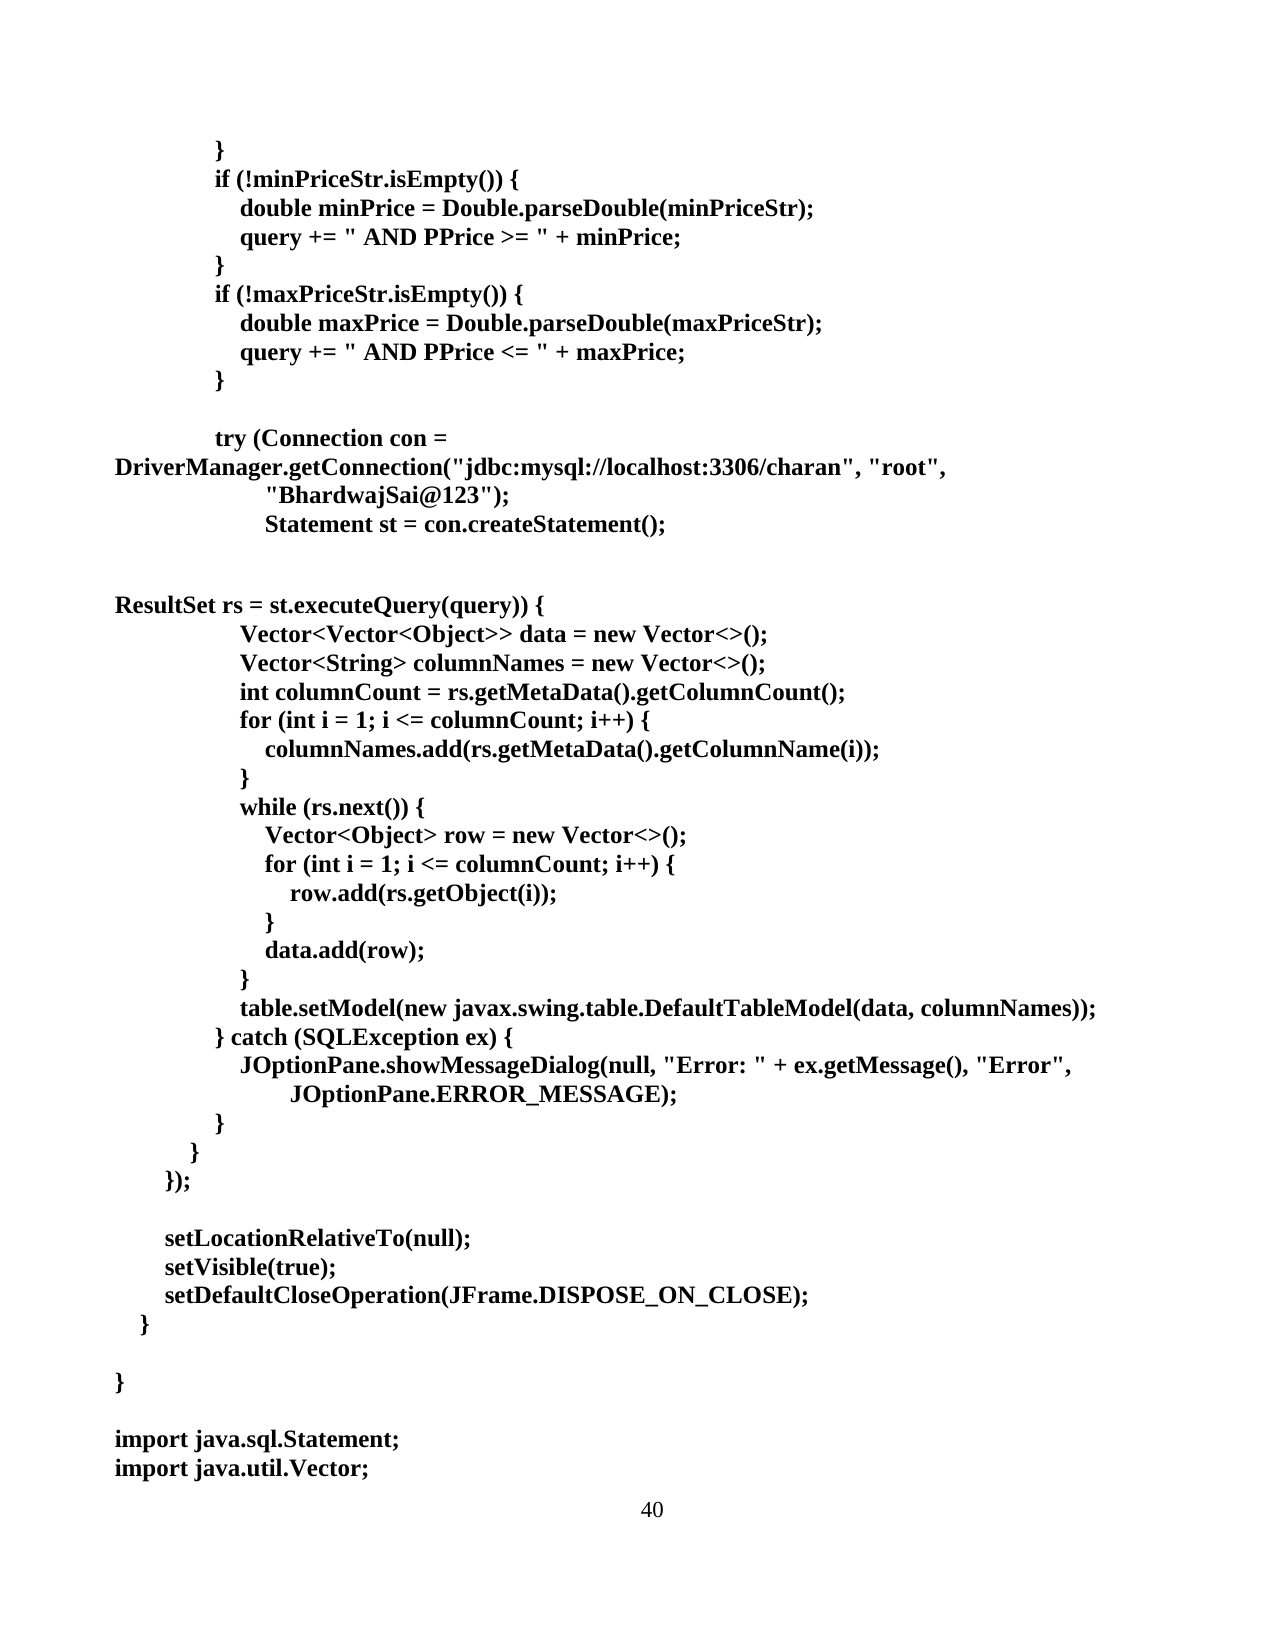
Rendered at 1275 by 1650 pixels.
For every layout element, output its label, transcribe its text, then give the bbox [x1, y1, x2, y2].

text for (int i = 1; i <= columnCount; i++) { [114, 849, 1189, 878]
text double maxPrice = Double.parseDouble(maxPriceStr); [114, 308, 1189, 337]
text } [114, 1309, 1189, 1338]
text } [114, 135, 1189, 164]
text while (rs.next()) { [114, 792, 1189, 821]
text "BhardwajSai@123"); [114, 480, 1189, 509]
text try (Connection con = DriverManager.getConnection("jdbc:mysql://localhost:3306/charan", "root", [114, 423, 1189, 480]
text int columnCount = rs.getMetaData().getColumnCount(); [114, 677, 1189, 706]
text row.add(rs.getObject(i)); [114, 878, 1189, 907]
text } [114, 250, 1189, 279]
text import java.util.Vector; [114, 1453, 1189, 1482]
text } [114, 907, 1189, 936]
text } [114, 964, 1189, 993]
text } [114, 1108, 1189, 1137]
text Vector<String> columnNames = new Vector<>(); [114, 648, 1189, 677]
text } [114, 1367, 1189, 1396]
text setVisible(true); [114, 1252, 1189, 1281]
text for (int i = 1; i <= columnCount; i++) { [114, 706, 1189, 734]
text if (!maxPriceStr.isEmpty()) { [114, 279, 1189, 308]
text query += " AND PPrice <= " + maxPrice; [114, 337, 1189, 365]
text columnNames.add(rs.getMetaData().getColumnName(i)); [114, 734, 1189, 763]
text import java.sql.Statement; [114, 1424, 1189, 1453]
text } [114, 763, 1189, 792]
text ResultSet rs = st.executeQuery(query)) { [114, 591, 1189, 619]
text Vector<Object> row = new Vector<>(); [114, 821, 1189, 849]
text setDefaultCloseOperation(JFrame.DISPOSE_ON_CLOSE); [114, 1281, 1189, 1309]
text table.setModel(new javax.swing.table.DefaultTableModel(data, columnNames)); [114, 993, 1189, 1022]
text } catch (SQLException ex) { [114, 1022, 1189, 1051]
text JOptionPane.showMessageDialog(null, "Error: " + ex.getMessage(), "Error", [114, 1051, 1189, 1079]
text Statement st = con.createStatement(); [114, 509, 1189, 538]
text }); [114, 1166, 1189, 1194]
text data.add(row); [114, 936, 1189, 964]
text JOptionPane.ERROR_MESSAGE); [114, 1079, 1189, 1108]
text if (!minPriceStr.isEmpty()) { [114, 164, 1189, 193]
text query += " AND PPrice >= " + minPrice; [114, 222, 1189, 250]
text setLocationRelativeTo(null); [114, 1223, 1189, 1252]
text } [114, 1137, 1189, 1166]
text } [114, 365, 1189, 394]
text double minPrice = Double.parseDouble(minPriceStr); [114, 193, 1189, 222]
text Vector<Vector<Object>> data = new Vector<>(); [114, 619, 1189, 648]
